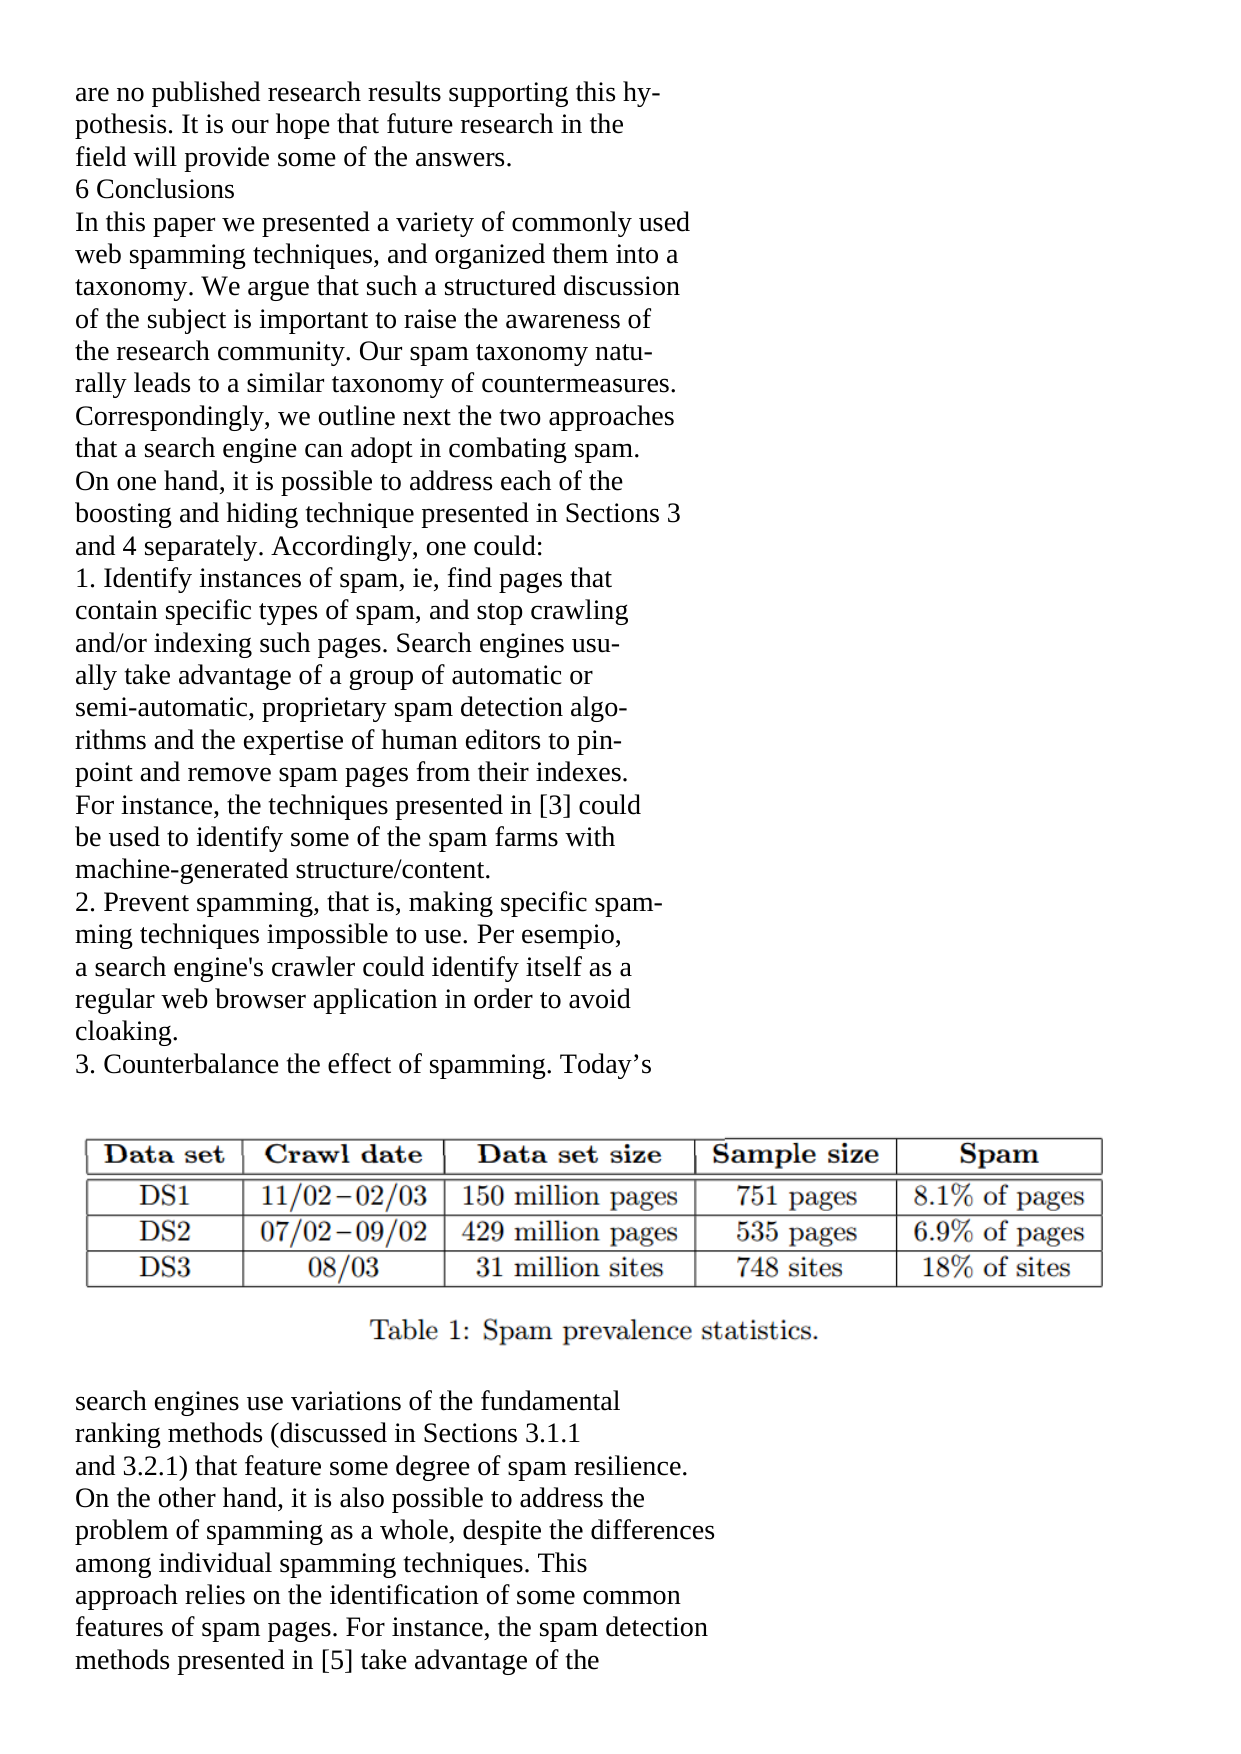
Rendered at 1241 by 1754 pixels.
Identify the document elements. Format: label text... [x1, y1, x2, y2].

text approach relies on the identification of some common [75, 1578, 1165, 1611]
text and 3.2.1) that feature some degree of spam resilience. [75, 1448, 1165, 1481]
text For instance, the techniques presented in [3] could [75, 788, 1165, 820]
text ming techniques impossible to use. Per esempio, [75, 917, 1165, 950]
text ally take advantage of a group of automatic or [75, 658, 1165, 691]
text 6 Conclusions [75, 172, 1165, 204]
text field will provide some of the answers. [75, 140, 1165, 172]
text be used to identify some of the spam farms with [75, 820, 1165, 852]
text among individual spamming techniques. This [75, 1546, 1165, 1578]
text and 4 separately. Accordingly, one could: [75, 528, 1165, 561]
text are no published research results supporting this hy- [75, 75, 1165, 107]
text boosting and hiding technique presented in Sections 3 [75, 496, 1165, 528]
text web spamming techniques, and organized them into a [75, 237, 1165, 269]
text machine-generated structure/content. [75, 852, 1165, 885]
text pothesis. It is our hope that future research in the [75, 107, 1165, 140]
text ranking methods (discussed in Sections 3.1.1 [75, 1416, 1165, 1448]
text a search engine's crawler could identify itself as a [75, 950, 1165, 982]
text On the other hand, it is also possible to address the [75, 1481, 1165, 1513]
text of the subject is important to raise the awareness of [75, 302, 1165, 334]
text rally leads to a similar taxonomy of countermeasures. [75, 367, 1165, 399]
text taxonomy. We argue that such a structured discussion [75, 269, 1165, 302]
text problem of spamming as a whole, despite the differences [75, 1513, 1165, 1546]
text regular web browser application in order to avoid [75, 982, 1165, 1014]
text cloaking. [75, 1014, 1165, 1047]
text On one hand, it is possible to address each of the [75, 464, 1165, 496]
text semi-automatic, proprietary spam detection algo- [75, 691, 1165, 723]
text search engines use variations of the fundamental [75, 1384, 1165, 1416]
picture [75, 1132, 1114, 1359]
text point and remove spam pages from their indexes. [75, 755, 1165, 788]
text In this paper we presented a variety of commonly used [75, 204, 1165, 237]
text 2. Prevent spamming, that is, making specific spam- [75, 885, 1165, 917]
text rithms and the expertise of human editors to pin- [75, 723, 1165, 755]
text 1. Identify instances of spam, ie, find pages that [75, 561, 1165, 593]
text that a search engine can adopt in combating spam. [75, 431, 1165, 464]
text methods presented in [5] take advantage of the [75, 1643, 1165, 1675]
text Correspondingly, we outline next the two approaches [75, 399, 1165, 431]
text contain specific types of spam, and stop crawling [75, 593, 1165, 626]
text features of spam pages. For instance, the spam detection [75, 1611, 1165, 1643]
text 3. Counterbalance the effect of spamming. Today’s [75, 1047, 1165, 1079]
text and/or indexing such pages. Search engines usu- [75, 626, 1165, 658]
text the research community. Our spam taxonomy natu- [75, 334, 1165, 367]
